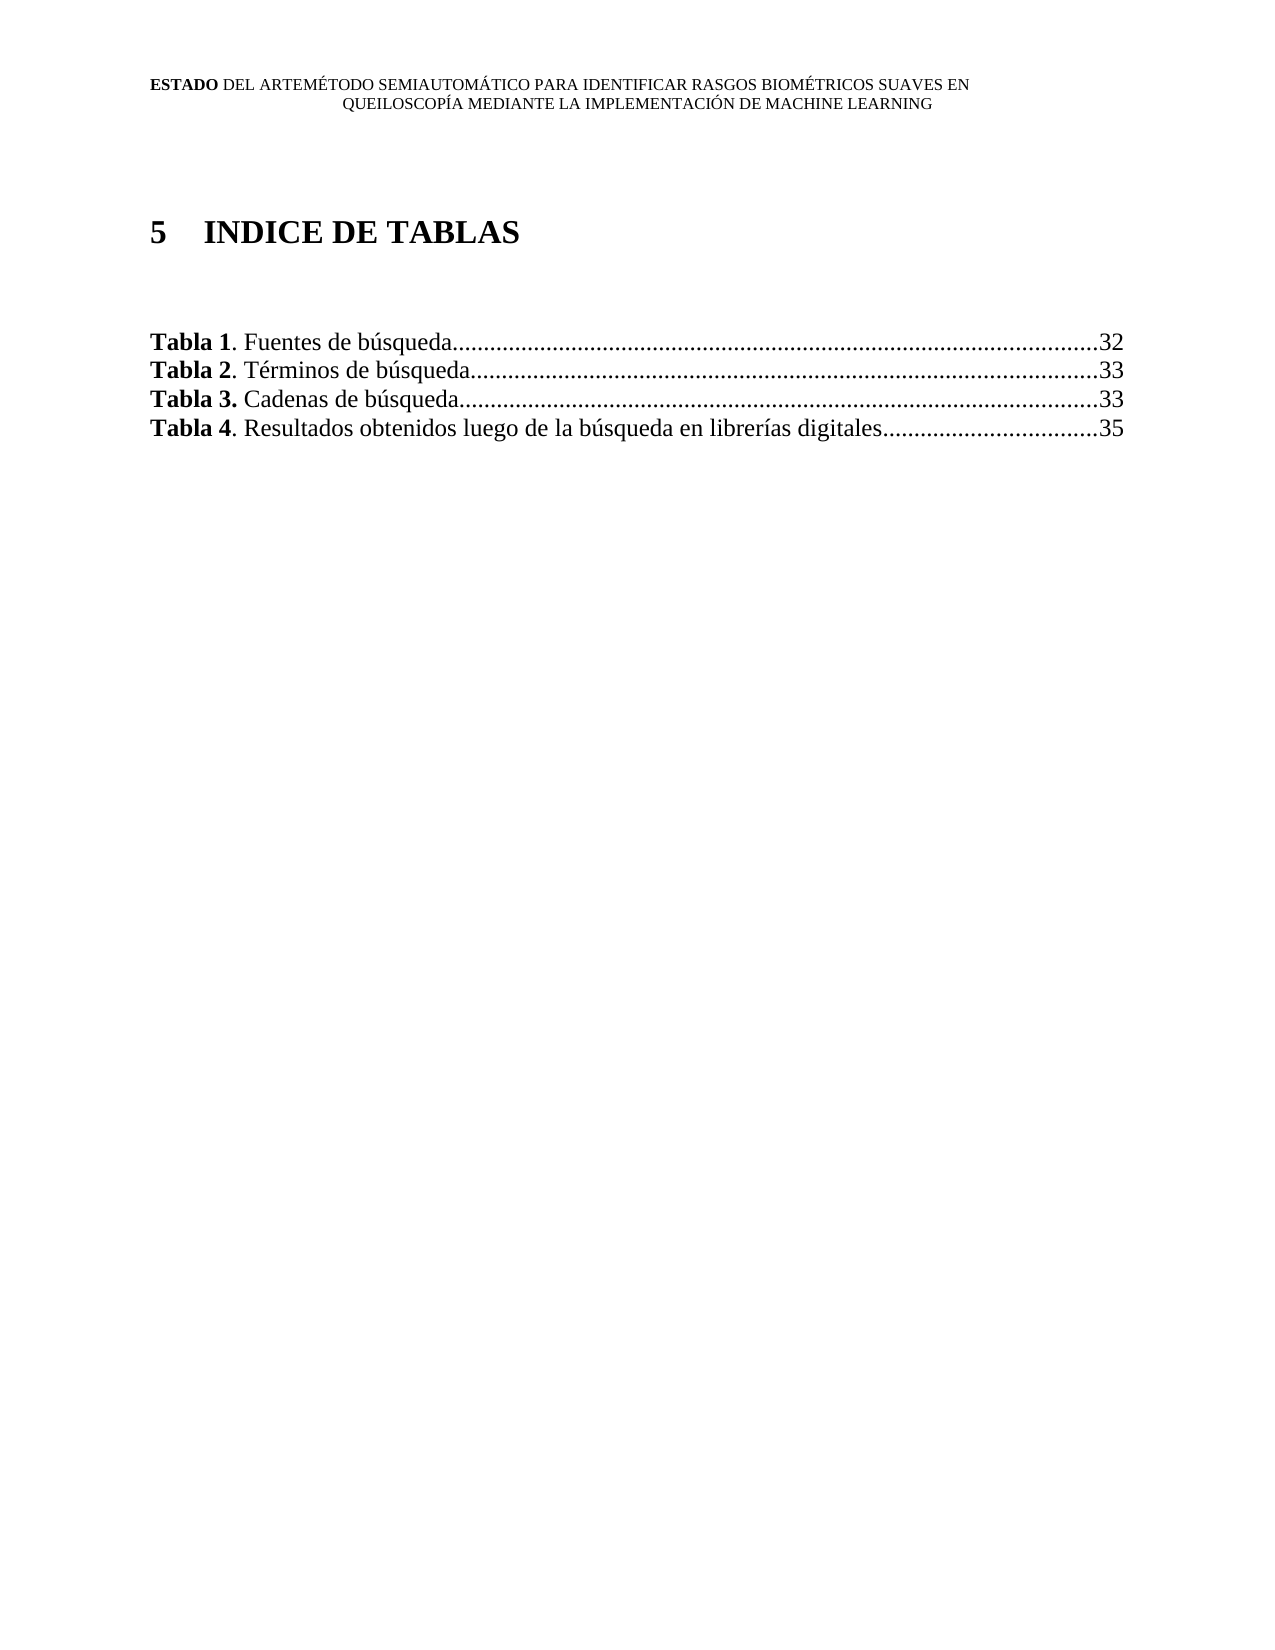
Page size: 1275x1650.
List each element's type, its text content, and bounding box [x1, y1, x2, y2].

text Tabla 1. Fuentes de búsqueda 32 [150, 327, 1125, 355]
subtitle INDICE DE TABLAS [150, 212, 1125, 251]
text Tabla 4. Resultados obtenidos luego de la búsqueda en librerías digitales 35 [150, 413, 1125, 442]
text Tabla 2. Términos de búsqueda 33 [150, 355, 1125, 384]
text Tabla 3. Cadenas de búsqueda 33 [150, 384, 1125, 413]
